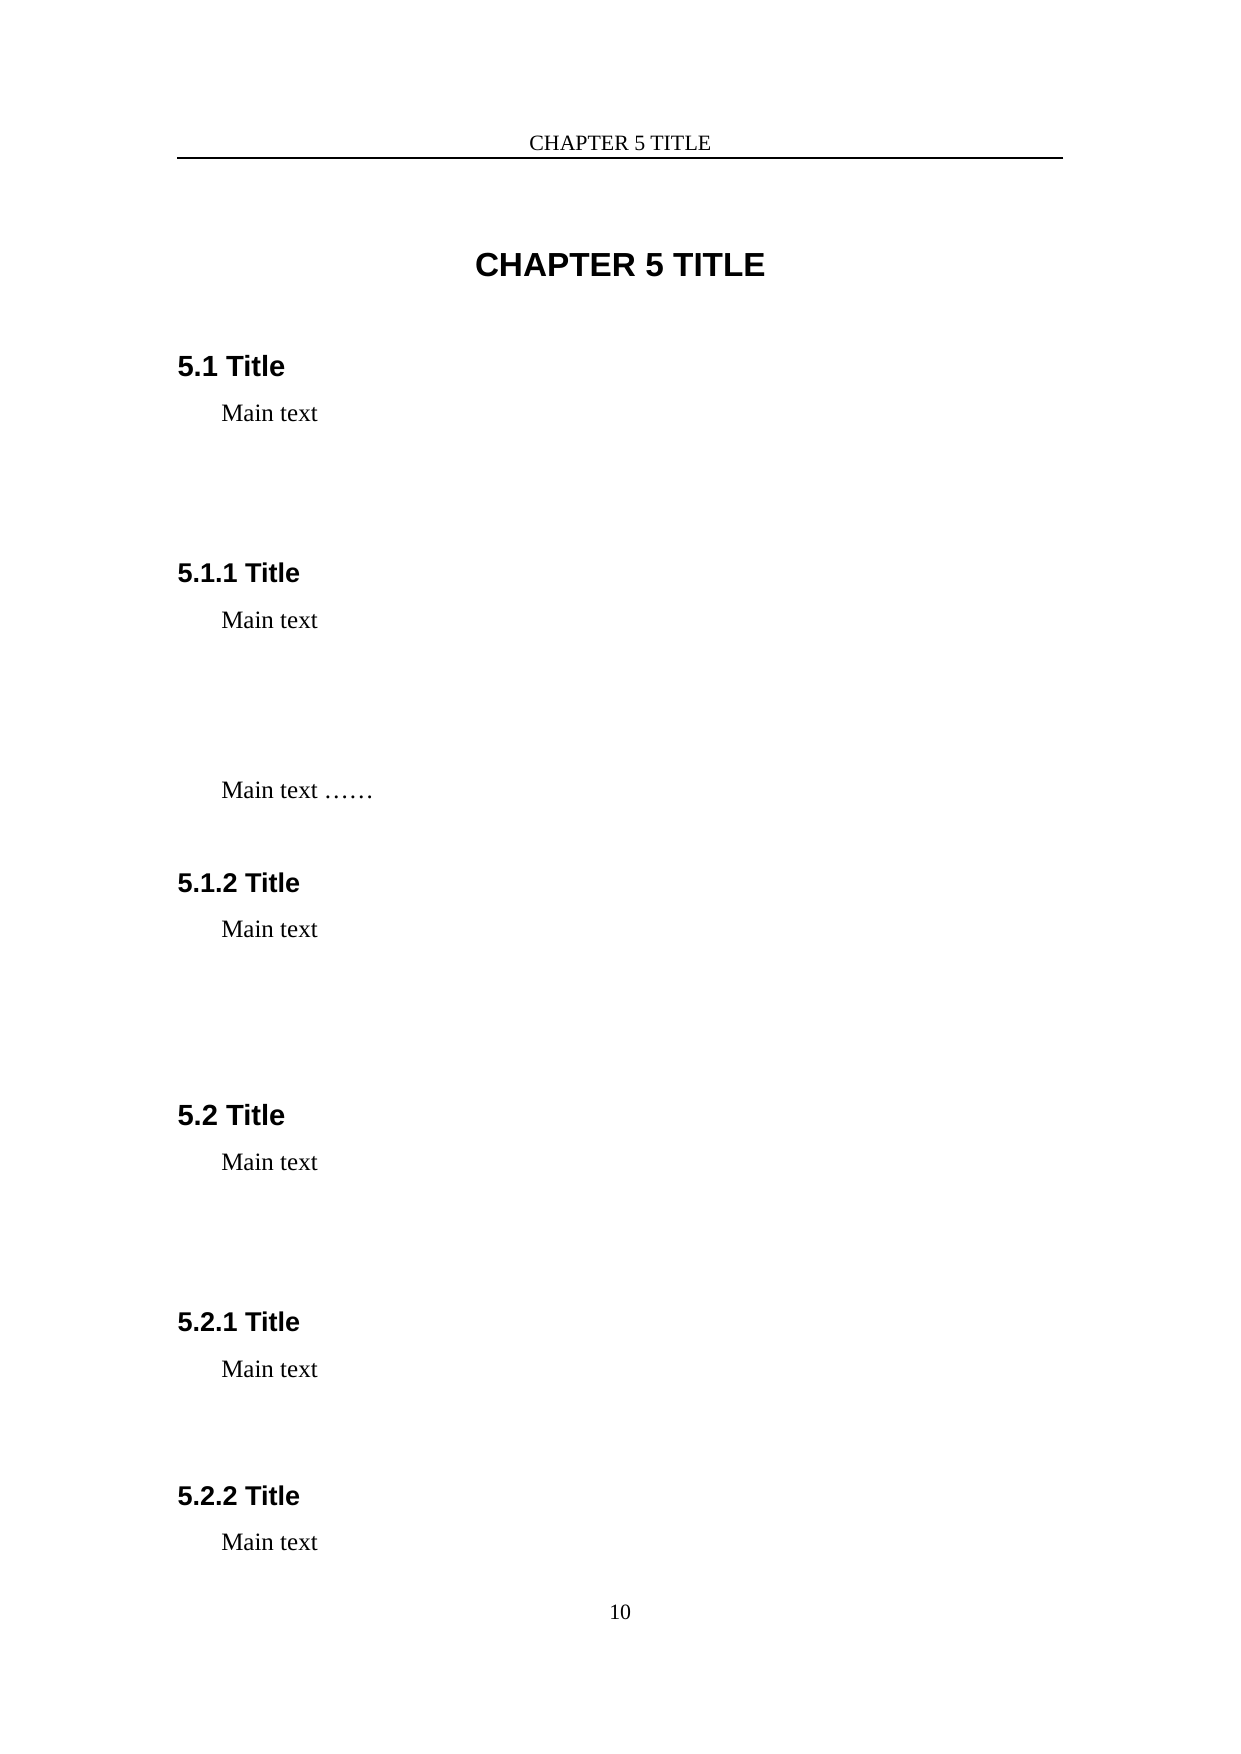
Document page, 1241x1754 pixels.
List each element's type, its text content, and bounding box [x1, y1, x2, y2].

subtitle TITLE [177, 231, 1063, 299]
text Main text [177, 912, 1063, 946]
subtitle Title [177, 1097, 1063, 1131]
text Main text [177, 395, 1063, 429]
subtitle Title [177, 1478, 1063, 1512]
subtitle Title [177, 1305, 1063, 1339]
text Main text [177, 602, 1063, 636]
subtitle Title [177, 556, 1063, 590]
subtitle Title [177, 349, 1063, 383]
text Main text …… [177, 772, 1063, 806]
text Main text [177, 1524, 1063, 1558]
text Main text [177, 1351, 1063, 1385]
subtitle Title [177, 865, 1063, 899]
text Main text [177, 1144, 1063, 1178]
